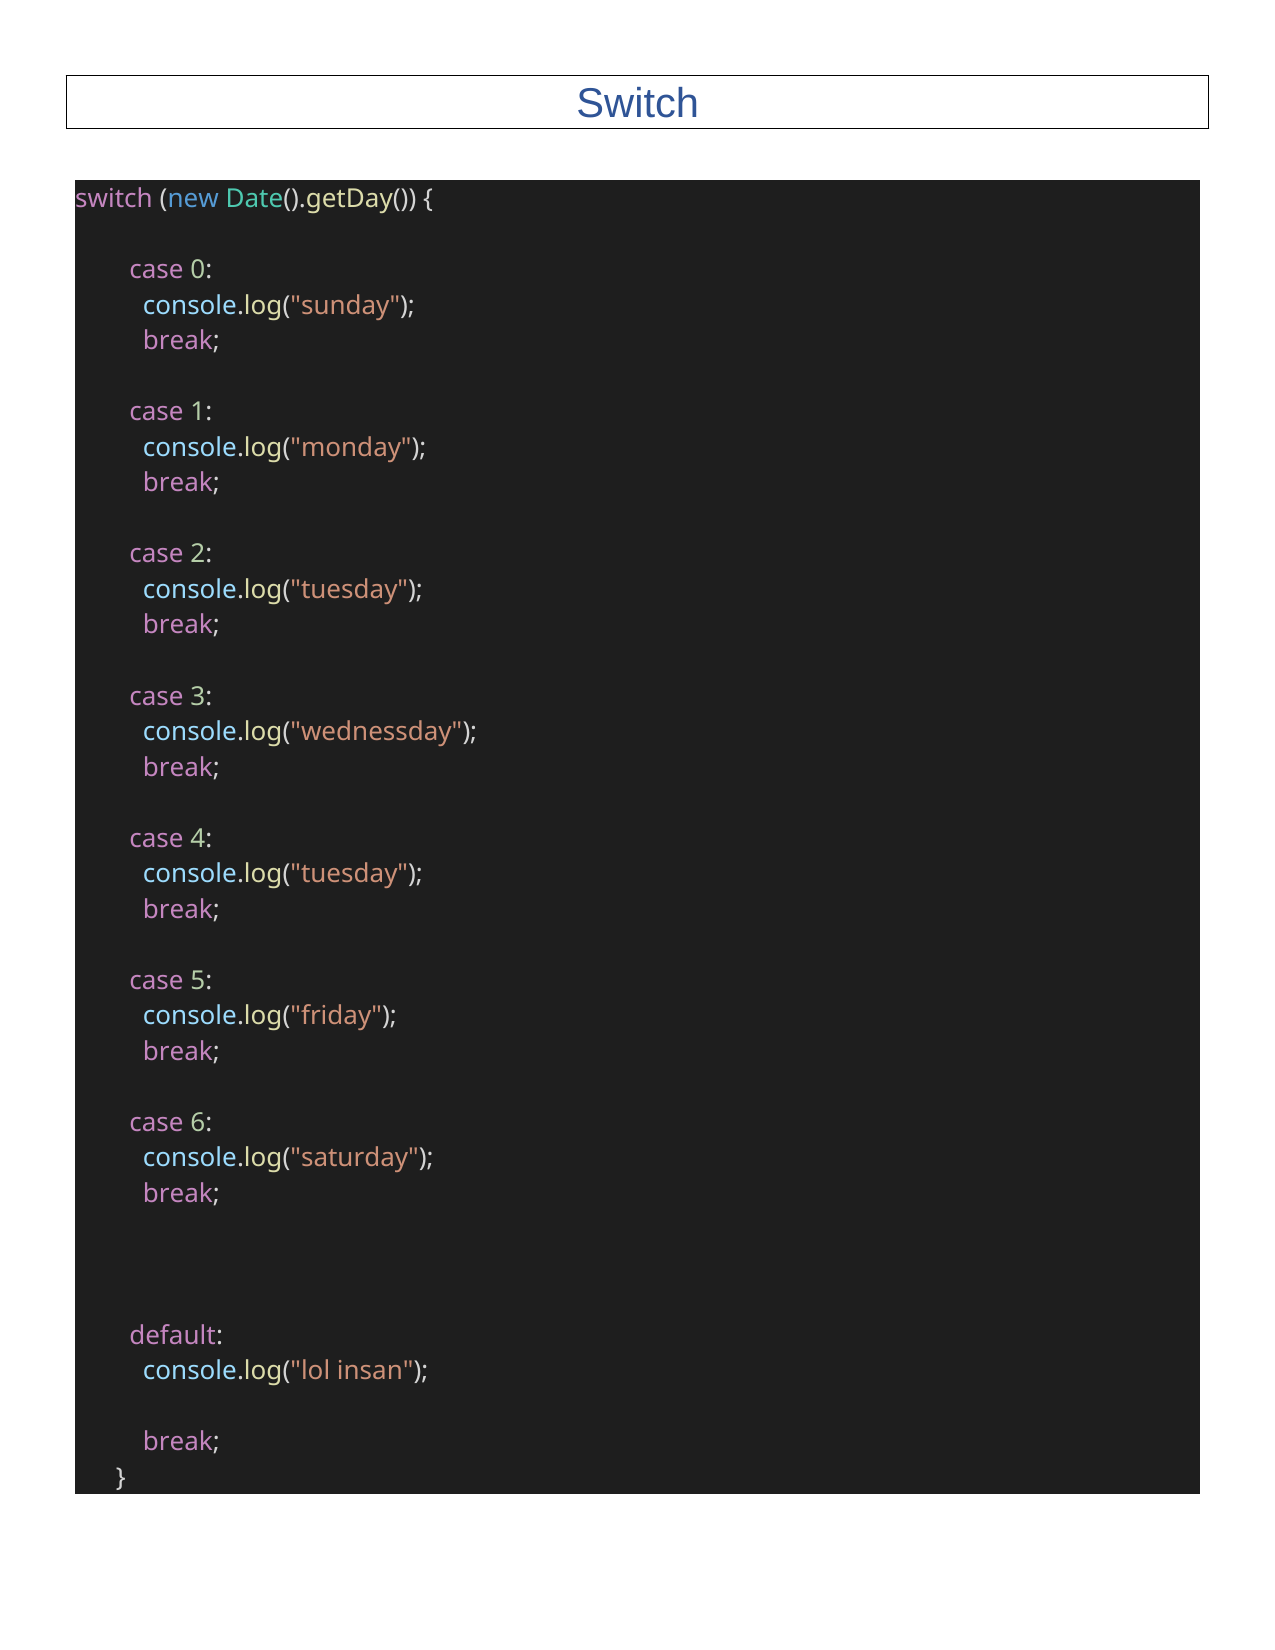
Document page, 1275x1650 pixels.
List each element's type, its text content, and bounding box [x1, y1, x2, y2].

text } [75, 1458, 1200, 1494]
text break; [75, 1174, 1200, 1210]
text case 3: [75, 677, 1200, 713]
text console.log("lol insan"); [75, 1352, 1200, 1387]
text break; [75, 606, 1200, 642]
subtitle Switch [67, 76, 1208, 128]
text break; [75, 1423, 1200, 1458]
text break; [75, 322, 1200, 357]
text console.log("friday"); [75, 997, 1200, 1032]
text case 2: [75, 535, 1200, 571]
text console.log("sunday"); [75, 286, 1200, 322]
text break; [75, 890, 1200, 926]
text break; [75, 464, 1200, 499]
text console.log("monday"); [75, 428, 1200, 464]
text case 5: [75, 961, 1200, 997]
text case 1: [75, 393, 1200, 428]
text console.log("tuesday"); [75, 855, 1200, 890]
text default: [75, 1316, 1200, 1352]
text console.log("wednessday"); [75, 713, 1200, 748]
text switch (new Date().getDay()) { [75, 180, 1200, 215]
text console.log("saturday"); [75, 1139, 1200, 1174]
text break; [75, 748, 1200, 784]
text case 0: [75, 251, 1200, 286]
text case 6: [75, 1103, 1200, 1139]
text case 4: [75, 819, 1200, 855]
text break; [75, 1032, 1200, 1068]
text console.log("tuesday"); [75, 571, 1200, 606]
